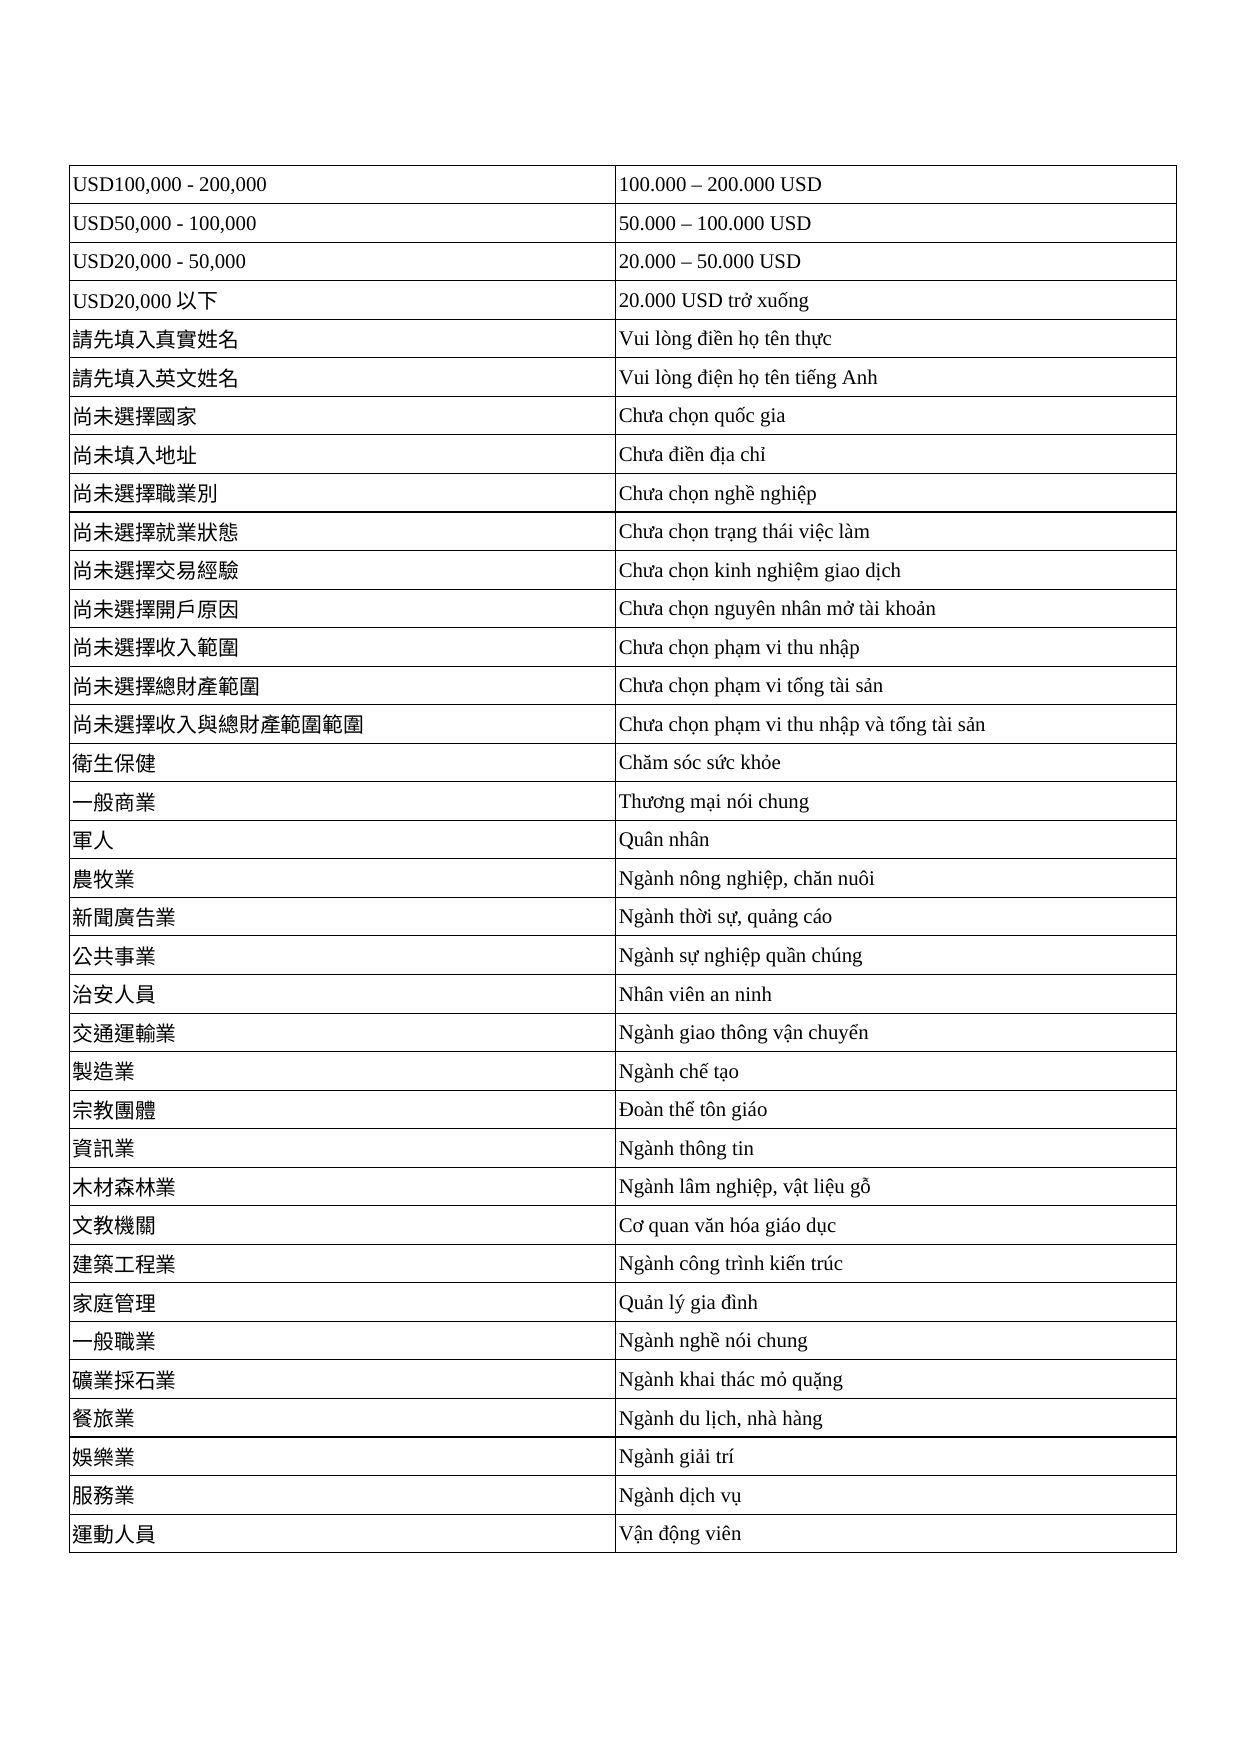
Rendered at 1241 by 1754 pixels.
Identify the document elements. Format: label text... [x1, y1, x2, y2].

table_cell 尚未選擇收入範圍 [70, 628, 615, 666]
table_cell 一般商業 [70, 782, 615, 820]
table_cell Ngành lâm nghiệp, vật liệu gỗ [616, 1168, 1176, 1205]
table_cell Ngành du lịch, nhà hàng [616, 1399, 1176, 1436]
table_cell 衛生保健 [70, 744, 615, 781]
table_cell Đoàn thể tôn giáo [616, 1091, 1176, 1128]
table_cell 一般職業 [70, 1322, 615, 1359]
table_cell Ngành công trình kiến trúc [616, 1245, 1176, 1282]
table_cell Vui lòng điện họ tên tiếng Anh [616, 358, 1176, 396]
table_cell Chưa chọn kinh nghiệm giao dịch [616, 551, 1176, 588]
table_cell 請先填入真實姓名 [70, 320, 615, 357]
table_cell 20.000 USD trở xuống [616, 281, 1176, 319]
table_cell Chưa chọn phạm vi thu nhập [616, 628, 1176, 666]
table_cell Cơ quan văn hóa giáo dục [616, 1206, 1176, 1244]
table_cell Chưa chọn nguyên nhân mở tài khoản [616, 590, 1176, 627]
table_cell Vận động viên [616, 1515, 1176, 1552]
table_cell Ngành thông tin [616, 1129, 1176, 1167]
table_cell 建築工程業 [70, 1245, 615, 1282]
table_cell 請先填入英文姓名 [70, 358, 615, 396]
table_cell 治安人員 [70, 975, 615, 1012]
table_cell Ngành giao thông vận chuyển [616, 1014, 1176, 1051]
table_cell 尚未選擇收入與總財產範圍範圍 [70, 705, 615, 743]
table_cell USD20,000 以下 [70, 281, 615, 319]
table_cell Chưa chọn phạm vi thu nhập và tổng tài sản [616, 705, 1176, 743]
table_cell Chưa chọn quốc gia [616, 397, 1176, 434]
table_cell 娛樂業 [70, 1438, 615, 1475]
table_cell 運動人員 [70, 1515, 615, 1552]
table_cell Ngành thời sự, quảng cáo [616, 898, 1176, 935]
table_cell Ngành giải trí [616, 1438, 1176, 1475]
table_cell USD20,000 - 50,000 [70, 243, 615, 280]
table_cell 新聞廣告業 [70, 898, 615, 935]
table_cell 農牧業 [70, 859, 615, 897]
table_cell 交通運輸業 [70, 1014, 615, 1051]
table_cell Chưa chọn trạng thái việc làm [616, 513, 1176, 550]
table_cell 餐旅業 [70, 1399, 615, 1436]
table_cell Chưa điền địa chỉ [616, 435, 1176, 473]
table_cell 軍人 [70, 821, 615, 858]
table_cell Quân nhân [616, 821, 1176, 858]
table_cell 資訊業 [70, 1129, 615, 1167]
table_cell USD50,000 - 100,000 [70, 204, 615, 242]
table_cell 製造業 [70, 1052, 615, 1089]
table_cell Thương mại nói chung [616, 782, 1176, 820]
table_cell 尚未填入地址 [70, 435, 615, 473]
table_cell 尚未選擇總財產範圍 [70, 667, 615, 704]
table_cell Quản lý gia đình [616, 1283, 1176, 1321]
table_cell 尚未選擇開戶原因 [70, 590, 615, 627]
table_cell Vui lòng điền họ tên thực [616, 320, 1176, 357]
table_cell 尚未選擇職業別 [70, 474, 615, 511]
table_cell Nhân viên an ninh [616, 975, 1176, 1012]
table_cell 50.000 – 100.000 USD [616, 204, 1176, 242]
table_cell Ngành dịch vụ [616, 1476, 1176, 1513]
table_cell 宗教團體 [70, 1091, 615, 1128]
table_cell Chưa chọn nghề nghiệp [616, 474, 1176, 511]
table_cell 文教機關 [70, 1206, 615, 1244]
table_cell USD100,000 - 200,000 [70, 166, 615, 203]
table_cell 100.000 – 200.000 USD [616, 166, 1176, 203]
table_cell 公共事業 [70, 936, 615, 974]
table_cell 尚未選擇就業狀態 [70, 513, 615, 550]
table_cell Ngành nghề nói chung [616, 1322, 1176, 1359]
table_cell 服務業 [70, 1476, 615, 1513]
table_cell Ngành sự nghiệp quần chúng [616, 936, 1176, 974]
table_cell Ngành khai thác mỏ quặng [616, 1360, 1176, 1398]
table_cell Ngành nông nghiệp, chăn nuôi [616, 859, 1176, 897]
table_cell 20.000 – 50.000 USD [616, 243, 1176, 280]
table_cell Ngành chế tạo [616, 1052, 1176, 1089]
table_cell 木材森林業 [70, 1168, 615, 1205]
table_cell Chưa chọn phạm vi tổng tài sản [616, 667, 1176, 704]
table_cell 尚未選擇國家 [70, 397, 615, 434]
table_cell 礦業採石業 [70, 1360, 615, 1398]
table_cell 家庭管理 [70, 1283, 615, 1321]
table_cell Chăm sóc sức khỏe [616, 744, 1176, 781]
table_cell 尚未選擇交易經驗 [70, 551, 615, 588]
